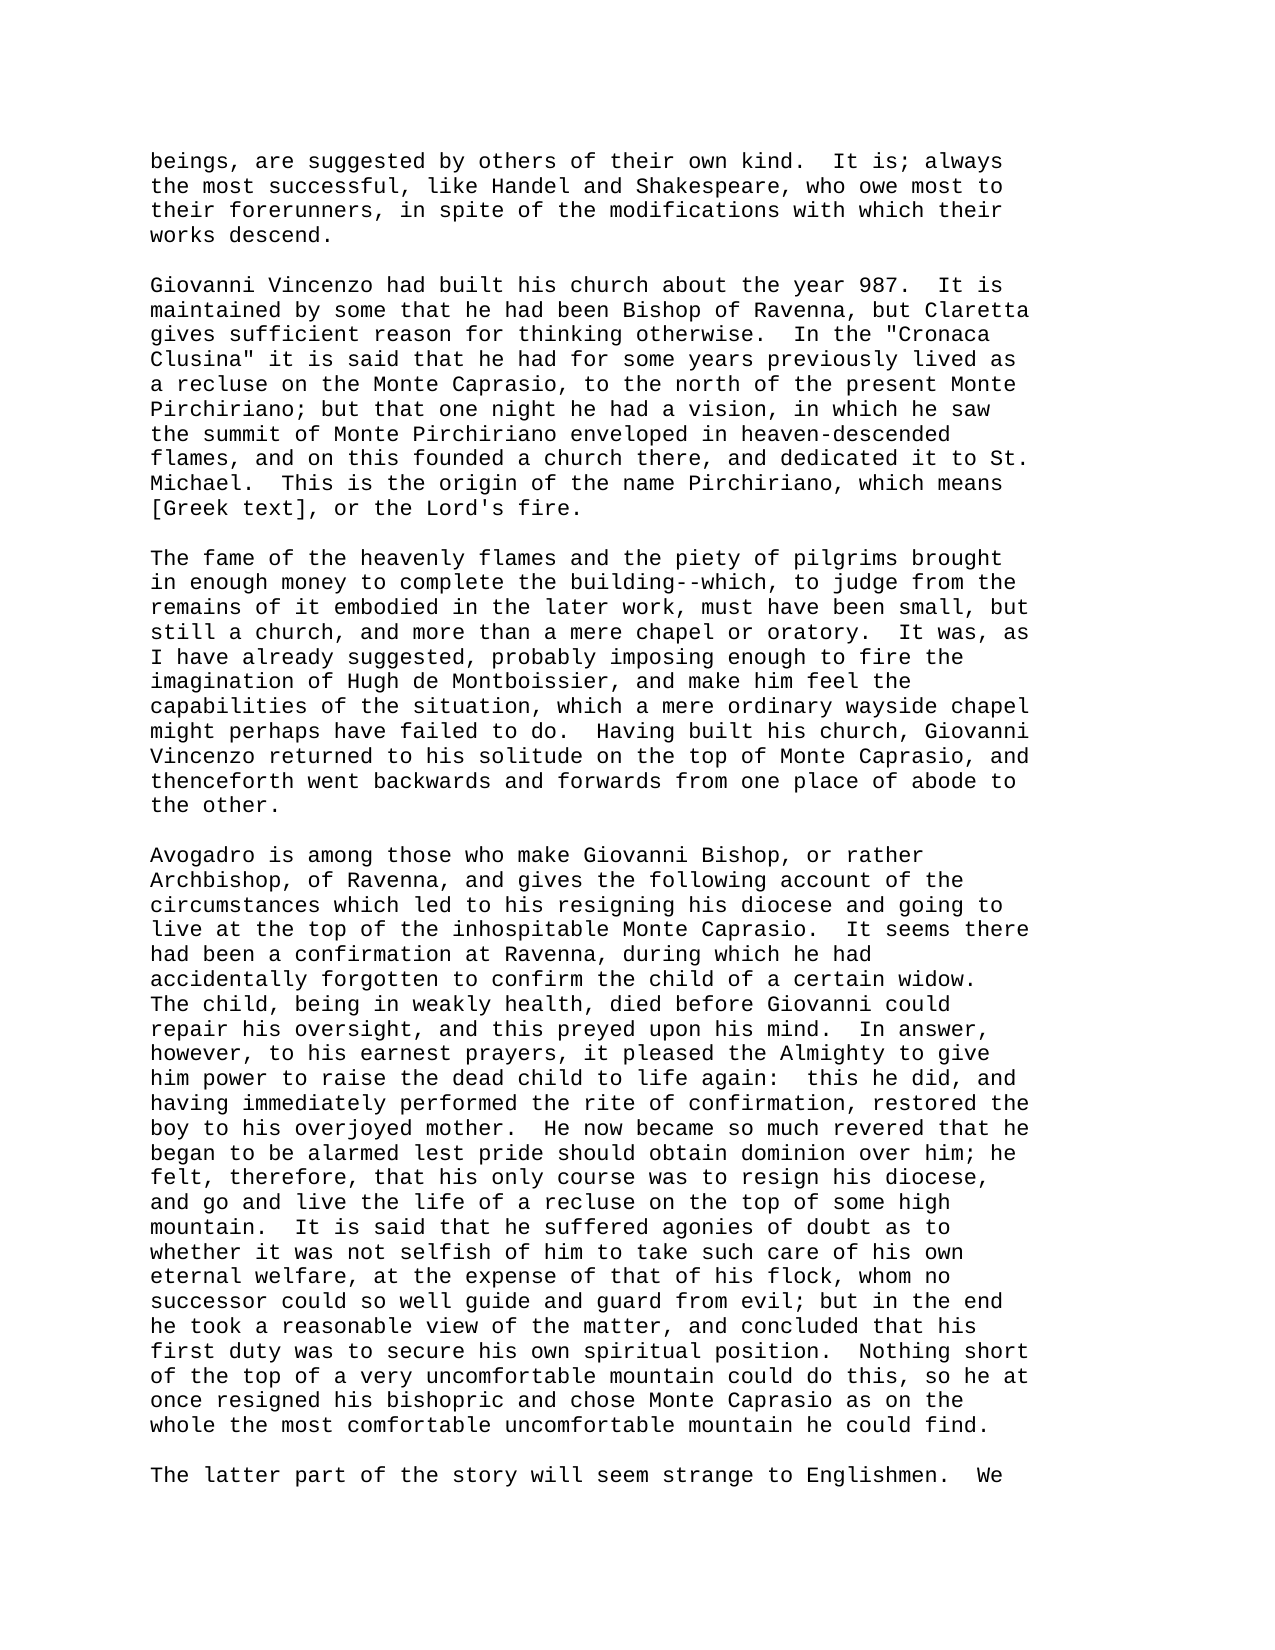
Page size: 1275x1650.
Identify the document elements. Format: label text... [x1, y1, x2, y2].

text capabilities of the situation, which a mere ordinary wayside chapel [150, 695, 1125, 720]
text might perhaps have failed to do. Having built his church, Giovanni [150, 720, 1125, 745]
text [Greek text], or the Lord's fire. [150, 497, 1125, 522]
text the summit of Monte Pirchiriano enveloped in heaven-descended [150, 423, 1125, 447]
text flames, and on this founded a church there, and dedicated it to St. [150, 447, 1125, 472]
text boy to his overjoyed mother. He now became so much revered that he [150, 1117, 1125, 1142]
text felt, therefore, that his only course was to resign his diocese, [150, 1166, 1125, 1191]
text in enough money to complete the building--which, to judge from the [150, 571, 1125, 596]
text The fame of the heavenly flames and the piety of pilgrims brought [150, 547, 1125, 571]
text of the top of a very uncomfortable mountain could do this, so he at [150, 1365, 1125, 1389]
text gives sufficient reason for thinking otherwise. In the "Cronaca [150, 323, 1125, 348]
text accidentally forgotten to confirm the child of a certain widow. [150, 968, 1125, 993]
text mountain. It is said that he suffered agonies of doubt as to [150, 1216, 1125, 1241]
text whole the most comfortable uncomfortable mountain he could find. [150, 1414, 1125, 1439]
text The latter part of the story will seem strange to Englishmen. We [150, 1464, 1125, 1489]
text circumstances which led to his resigning his diocese and going to [150, 894, 1125, 918]
text Archbishop, of Ravenna, and gives the following account of the [150, 869, 1125, 894]
text Vincenzo returned to his solitude on the top of Monte Caprasio, and [150, 745, 1125, 770]
text once resigned his bishopric and chose Monte Caprasio as on the [150, 1389, 1125, 1414]
text still a church, and more than a mere chapel or oratory. It was, as [150, 621, 1125, 646]
text I have already suggested, probably imposing enough to fire the [150, 646, 1125, 671]
text Giovanni Vincenzo had built his church about the year 987. It is [150, 274, 1125, 299]
text however, to his earnest prayers, it pleased the Almighty to give [150, 1042, 1125, 1067]
text Pirchiriano; but that one night he had a vision, in which he saw [150, 398, 1125, 423]
text began to be alarmed lest pride should obtain dominion over him; he [150, 1142, 1125, 1166]
text Clusina" it is said that he had for some years previously lived as [150, 348, 1125, 373]
text having immediately performed the rite of confirmation, restored the [150, 1092, 1125, 1117]
text remains of it embodied in the later work, must have been small, but [150, 596, 1125, 621]
text The child, being in weakly health, died before Giovanni could [150, 993, 1125, 1018]
text and go and live the life of a recluse on the top of some high [150, 1191, 1125, 1216]
text works descend. [150, 224, 1125, 249]
text had been a confirmation at Ravenna, during which he had [150, 943, 1125, 968]
text maintained by some that he had been Bishop of Ravenna, but Claretta [150, 299, 1125, 323]
text their forerunners, in spite of the modifications with which their [150, 199, 1125, 224]
text thenceforth went backwards and forwards from one place of abode to [150, 770, 1125, 794]
text a recluse on the Monte Caprasio, to the north of the present Monte [150, 373, 1125, 398]
text Michael. This is the origin of the name Pirchiriano, which means [150, 472, 1125, 497]
text beings, are suggested by others of their own kind. It is; always [150, 150, 1125, 175]
text first duty was to secure his own spiritual position. Nothing short [150, 1340, 1125, 1365]
text whether it was not selfish of him to take such care of his own [150, 1241, 1125, 1266]
text live at the top of the inhospitable Monte Caprasio. It seems there [150, 918, 1125, 943]
text the other. [150, 794, 1125, 819]
text him power to raise the dead child to life again: this he did, and [150, 1067, 1125, 1092]
text imagination of Hugh de Montboissier, and make him feel the [150, 671, 1125, 695]
text the most successful, like Handel and Shakespeare, who owe most to [150, 175, 1125, 199]
text repair his oversight, and this preyed upon his mind. In answer, [150, 1018, 1125, 1042]
text he took a reasonable view of the matter, and concluded that his [150, 1315, 1125, 1340]
text Avogadro is among those who make Giovanni Bishop, or rather [150, 844, 1125, 869]
text successor could so well guide and guard from evil; but in the end [150, 1290, 1125, 1315]
text eternal welfare, at the expense of that of his flock, whom no [150, 1266, 1125, 1290]
